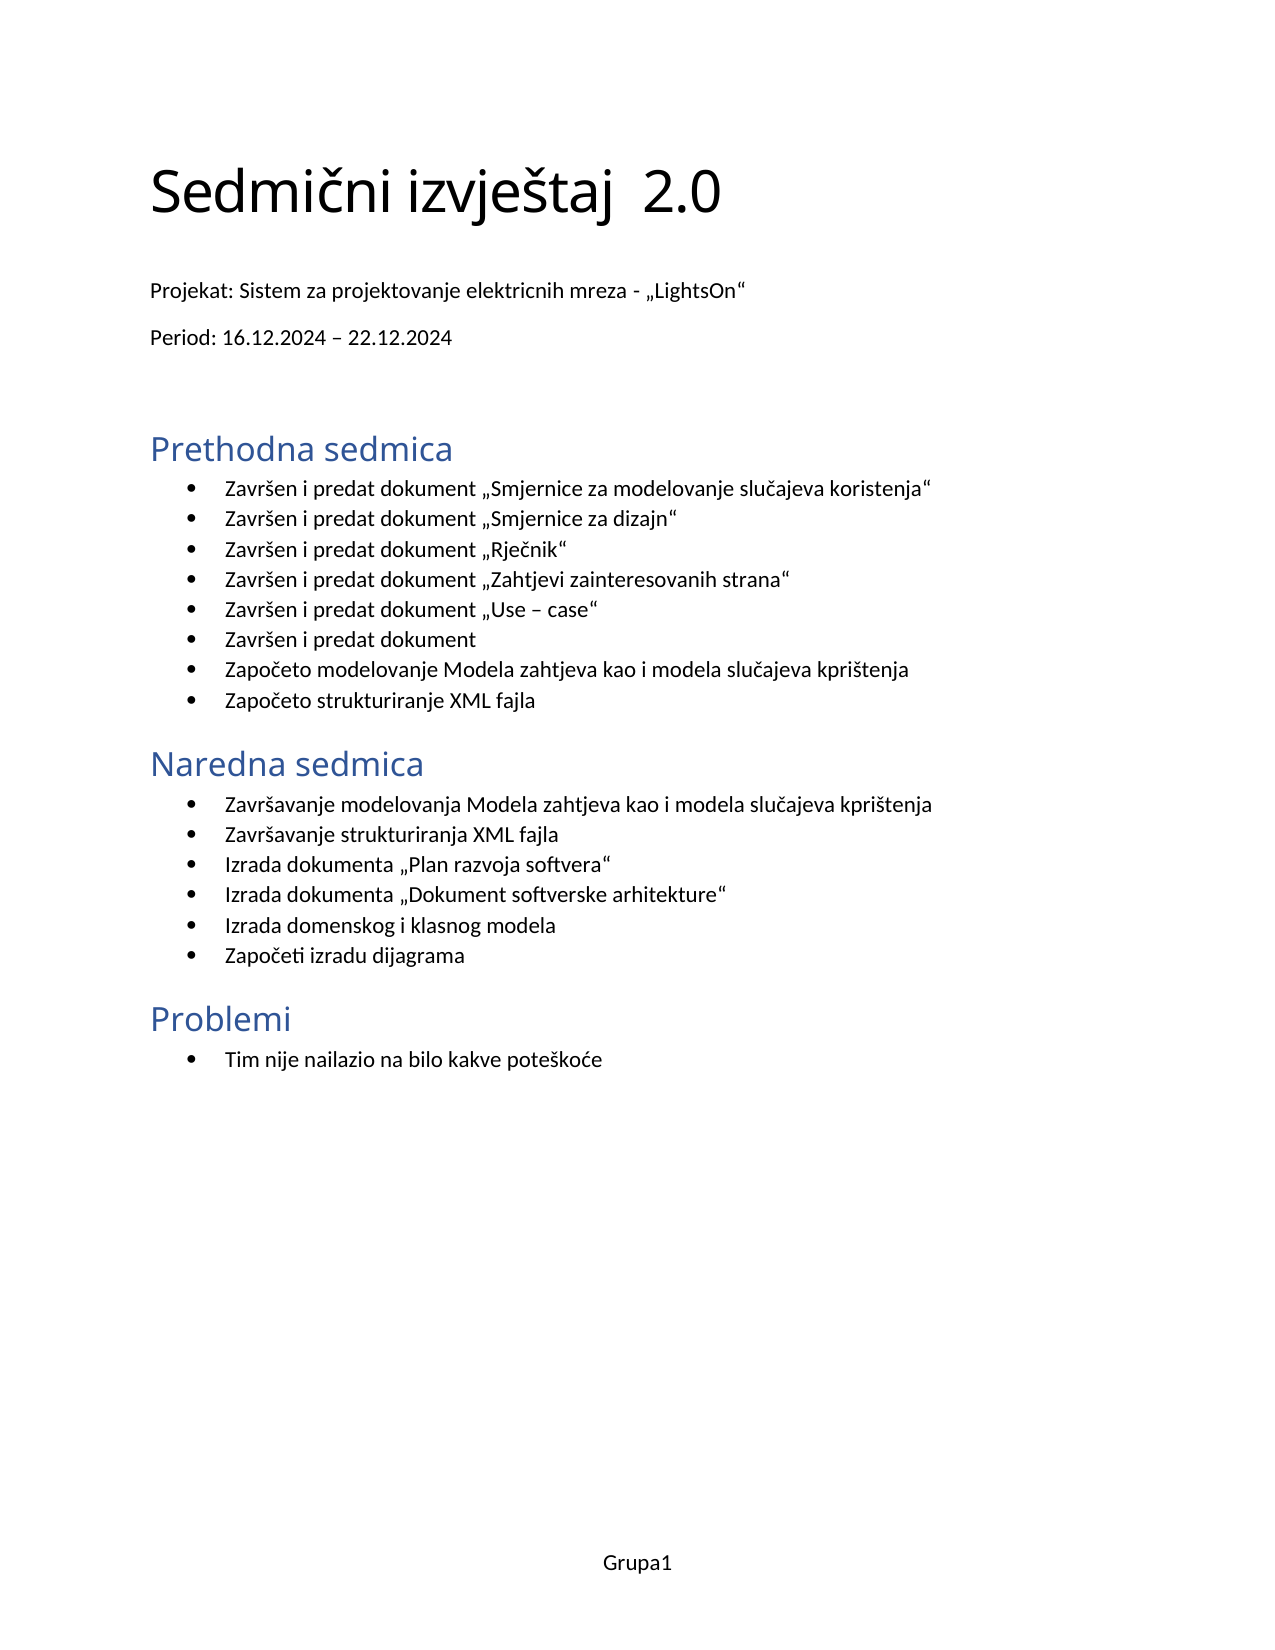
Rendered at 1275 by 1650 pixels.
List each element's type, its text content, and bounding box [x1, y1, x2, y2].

list Završen i predat dokument [187, 625, 1125, 653]
list Izrada dokumenta „Dokument softverske arhitekture“ [187, 881, 1125, 908]
text Period: 16.12.2024 – 22.12.2024 [150, 323, 1125, 351]
subtitle Problemi [150, 996, 1125, 1042]
list Završavanje strukturiranja XML fajla [187, 820, 1125, 848]
subtitle Prethodna sedmica [150, 425, 1125, 471]
list Izrada dokumenta „Plan razvoja softvera“ [187, 850, 1125, 878]
list Započeti izradu dijagrama [187, 941, 1125, 969]
text Projekat: Sistem za projektovanje elektricnih mreza - „LightsOn“ [150, 276, 1125, 304]
list Započeto strukturiranje XML fajla [187, 686, 1125, 714]
list Završen i predat dokument „Smjernice za dizajn“ [187, 504, 1125, 532]
list Tim nije nailazio na bilo kakve poteškoće [187, 1045, 1125, 1073]
list Započeto modelovanje Modela zahtjeva kao i modela slučajeva kprištenja [187, 656, 1125, 683]
list Završen i predat dokument „Use – case“ [187, 595, 1125, 623]
subtitle Naredna sedmica [150, 741, 1125, 786]
list Završen i predat dokument „Rječnik“ [187, 535, 1125, 563]
list Završavanje modelovanja Modela zahtjeva kao i modela slučajeva kprištenja [187, 790, 1125, 818]
list Završen i predat dokument „Zahtjevi zainteresovanih strana“ [187, 565, 1125, 593]
title Sedmični izvještaj 2.0 [150, 150, 1125, 229]
list Završen i predat dokument „Smjernice za modelovanje slučajeva koristenja“ [187, 474, 1125, 502]
list Izrada domenskog i klasnog modela [187, 911, 1125, 939]
